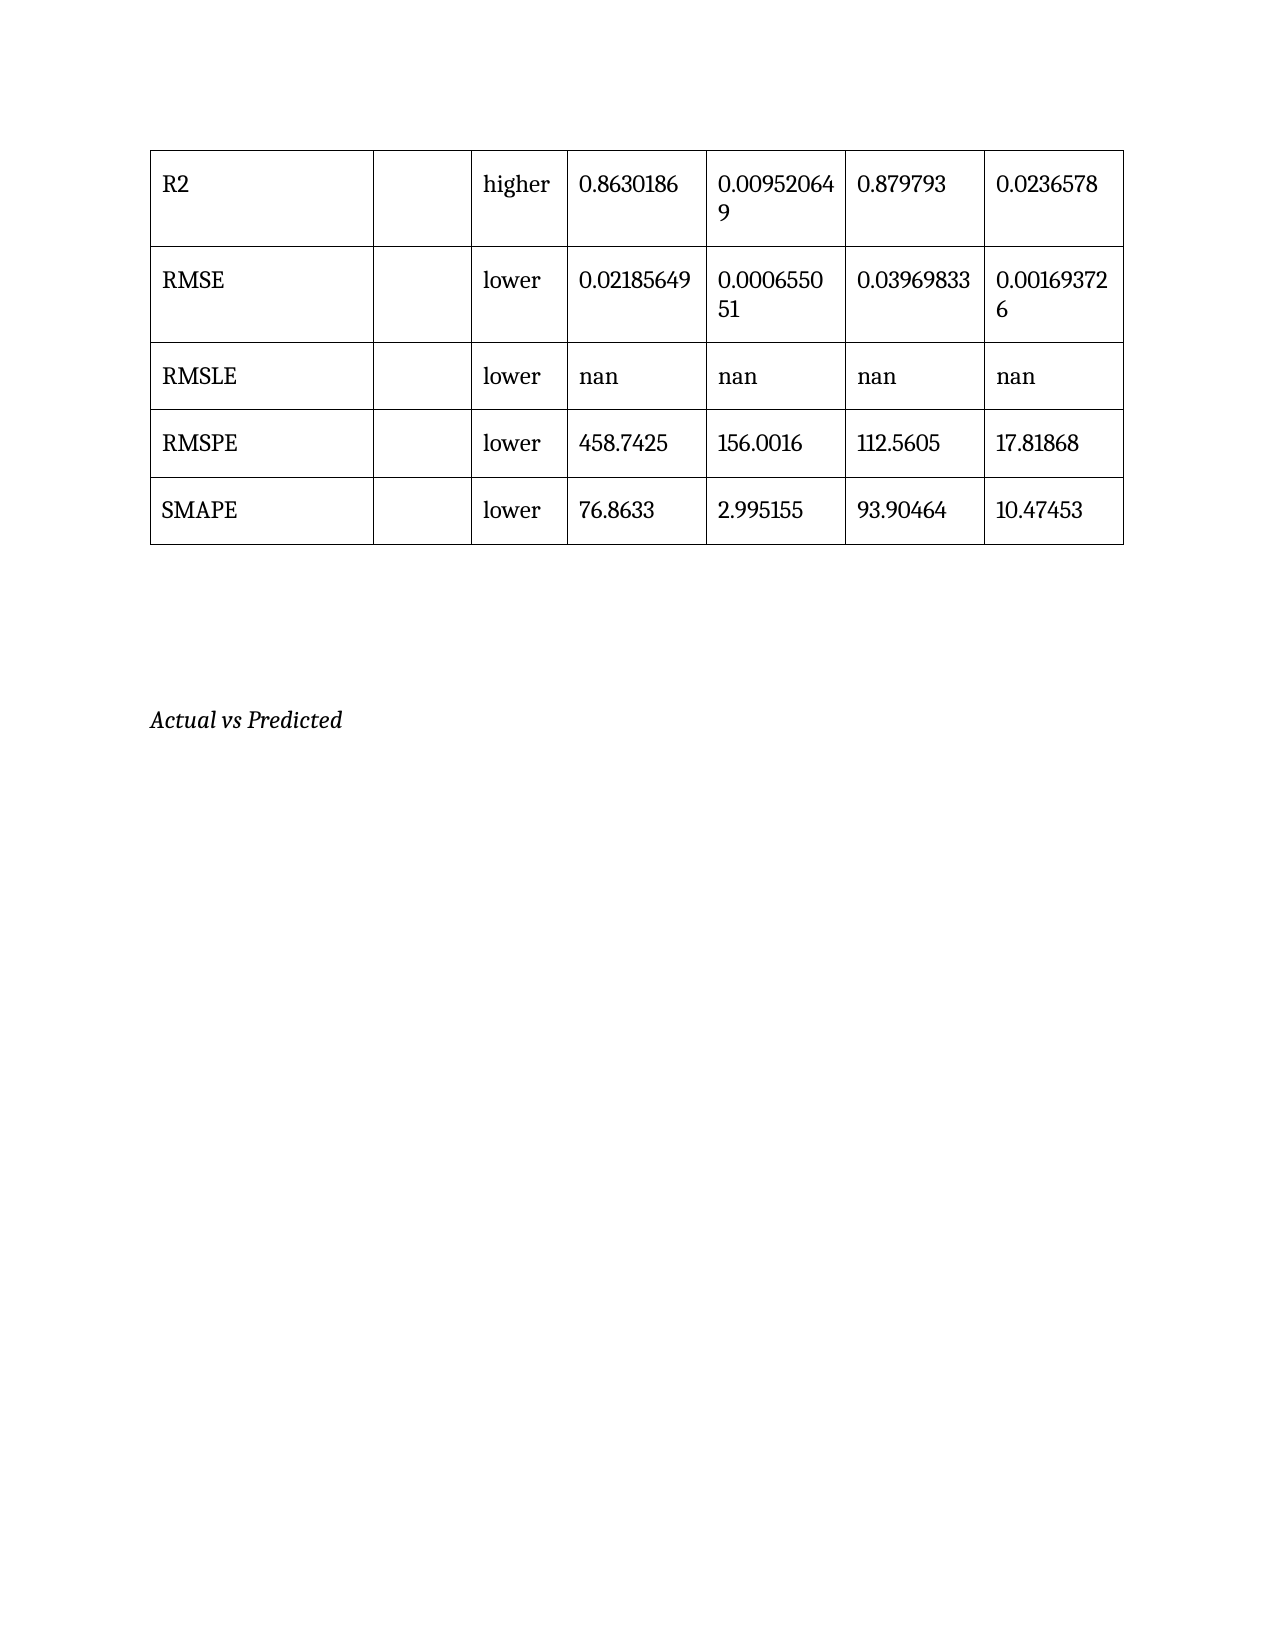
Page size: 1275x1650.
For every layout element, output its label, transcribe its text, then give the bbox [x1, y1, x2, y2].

text Actual vs Predicted [150, 706, 1125, 735]
table_cell 0.03969833 [846, 247, 984, 342]
table_cell [374, 478, 471, 544]
table_cell lower [472, 478, 567, 544]
table_cell 0.000655051 [707, 247, 845, 342]
table_cell RMSE [151, 247, 373, 342]
table_cell nan [707, 343, 845, 409]
table_cell R2 [151, 151, 373, 246]
table_cell lower [472, 247, 567, 342]
table_cell 0.879793 [846, 151, 984, 246]
table_cell 0.001693726 [985, 247, 1123, 342]
table_cell 17.81868 [985, 410, 1123, 477]
table_cell 10.47453 [985, 478, 1123, 544]
table_cell higher [472, 151, 567, 246]
table_cell 0.8630186 [568, 151, 706, 246]
table_cell nan [568, 343, 706, 409]
table_cell SMAPE [151, 478, 373, 544]
table_cell 76.8633 [568, 478, 706, 544]
table_cell 2.995155 [707, 478, 845, 544]
table_cell 112.5605 [846, 410, 984, 477]
table_cell [374, 247, 471, 342]
table_cell nan [846, 343, 984, 409]
table_cell [374, 410, 471, 477]
table_cell 93.90464 [846, 478, 984, 544]
table_cell 0.0236578 [985, 151, 1123, 246]
table_cell 458.7425 [568, 410, 706, 477]
table_cell [374, 151, 471, 246]
table_cell [374, 343, 471, 409]
table_cell lower [472, 410, 567, 477]
table_cell 0.009520649 [707, 151, 845, 246]
table_cell RMSLE [151, 343, 373, 409]
table_cell 156.0016 [707, 410, 845, 477]
table_cell lower [472, 343, 567, 409]
table_cell 0.02185649 [568, 247, 706, 342]
table_cell nan [985, 343, 1123, 409]
table_cell RMSPE [151, 410, 373, 477]
